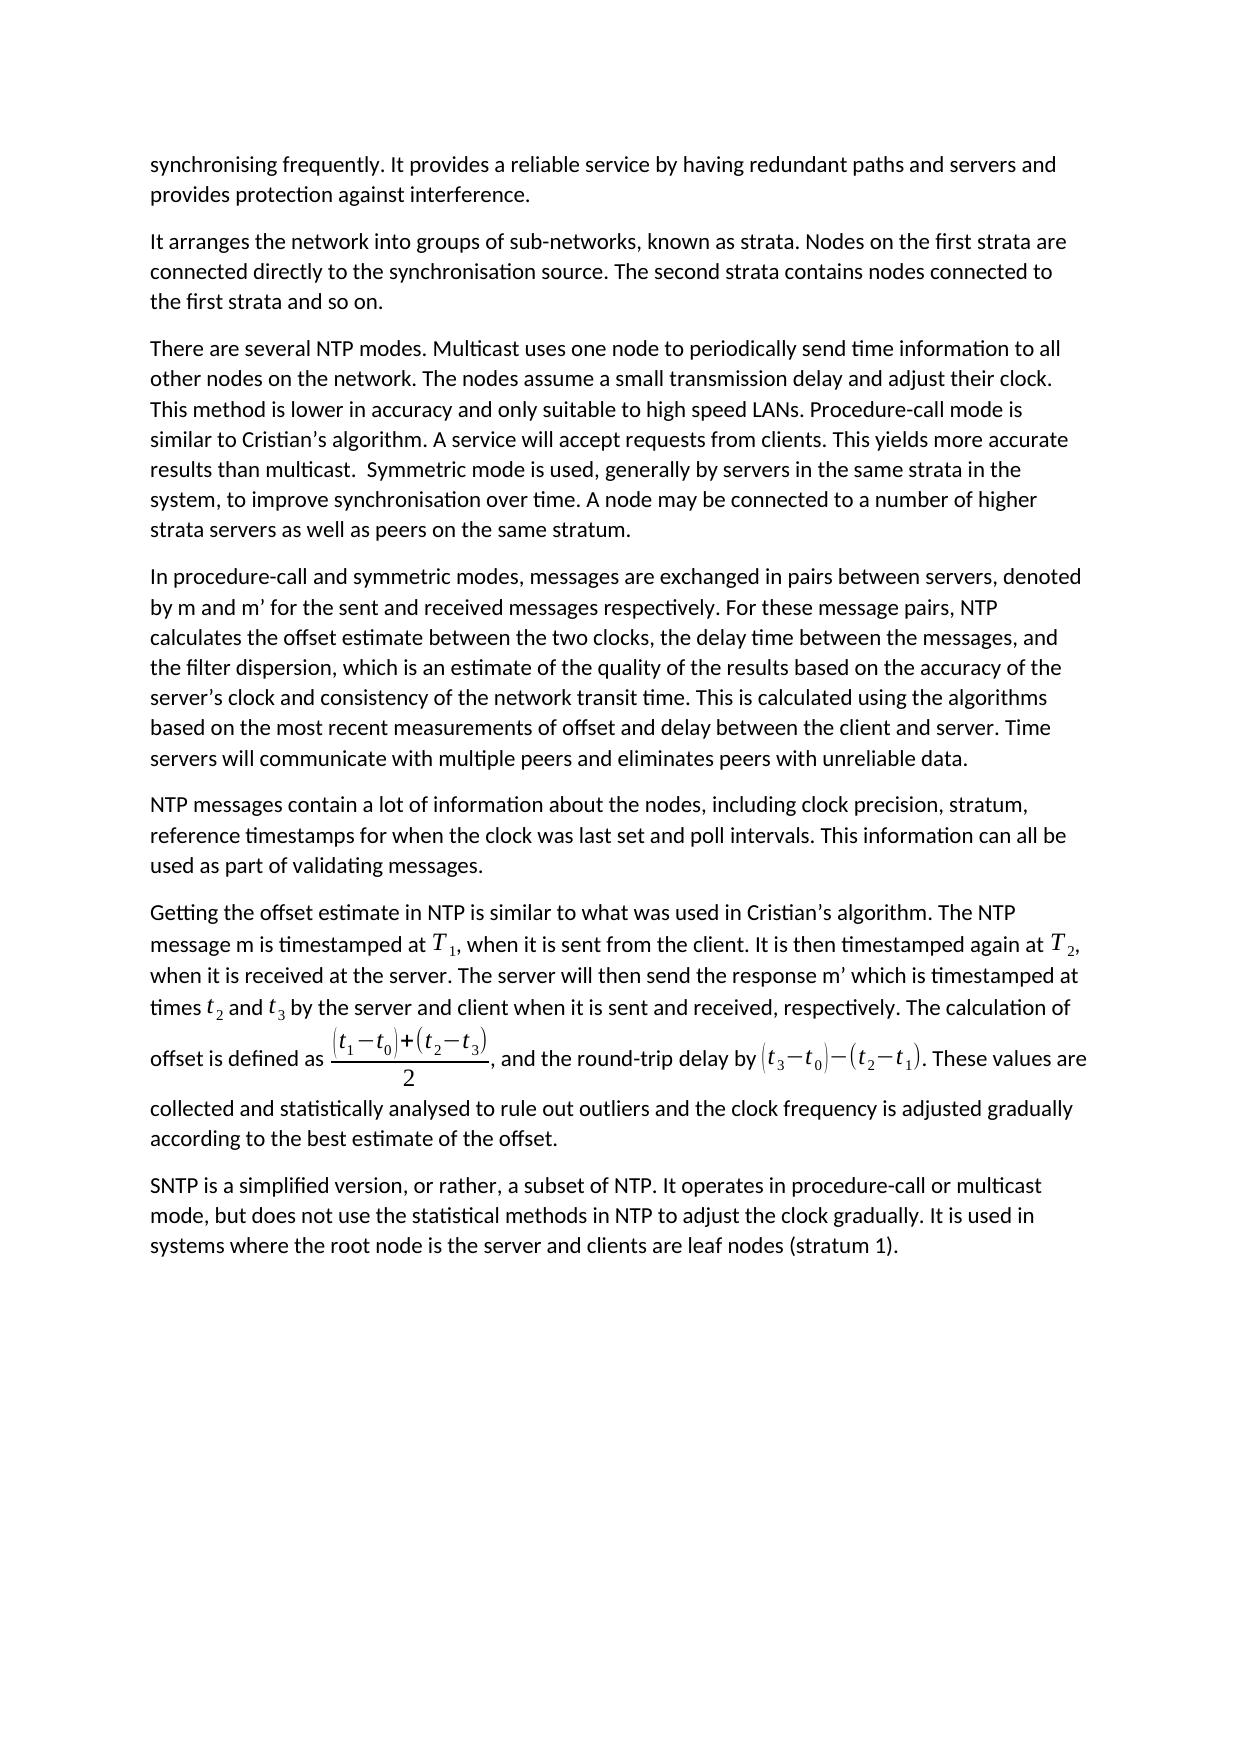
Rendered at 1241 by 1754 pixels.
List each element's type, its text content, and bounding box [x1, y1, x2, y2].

text There are several NTP modes. Multicast uses one node to periodically send time information to all other nodes on the network. The nodes assume a small transmission delay and adjust their clock. This method is lower in accuracy and only suitable to high speed LANs. Procedure-call mode is similar to Cristian’s algorithm. A service will accept requests from clients. This yields more accurate results than multicast. Symmetric mode is used, generally by servers in the same strata in the system, to improve synchronisation over time. A node may be connected to a number of higher strata servers as well as peers on the same stratum. [150, 334, 1090, 544]
text NTP messages contain a lot of information about the nodes, including clock precision, stratum, reference timestamps for when the clock was last set and poll intervals. This information can all be used as part of validating messages. [150, 791, 1090, 879]
text SNTP is a simplified version, or rather, a subset of NTP. It operates in procedure-call or multicast mode, but does not use the statistical methods in NTP to adjust the clock gradually. It is used in systems where the root node is the server and clients are leaf nodes (stratum 1). [150, 1171, 1090, 1259]
text It arranges the network into groups of sub-networks, known as strata. Nodes on the first strata are connected directly to the synchronisation source. The second strata contains nodes connected to the first strata and so on. [150, 227, 1090, 316]
text Getting the offset estimate in NTP is similar to what was used in Cristian’s algorithm. The NTP message m is timestamped at , when it is sent from the client. It is then timestamped again at , when it is received at the server. The server will then send the response m’ which is timestamped at times and by the server and client when it is sent and received, respectively. The calculation of offset is defined as , and the round-trip delay by . These values are collected and statistically analysed to rule out outliers and the clock frequency is adjusted gradually according to the best estimate of the offset. [150, 898, 1090, 1152]
text In procedure-call and symmetric modes, messages are exchanged in pairs between servers, denoted by m and m’ for the sent and received messages respectively. For these message pairs, NTP calculates the offset estimate between the two clocks, the delay time between the messages, and the filter dispersion, which is an estimate of the quality of the results based on the accuracy of the server’s clock and consistency of the network transit time. This is calculated using the algorithms based on the most recent measurements of offset and delay between the client and server. Time servers will communicate with multiple peers and eliminates peers with unreliable data. [150, 562, 1090, 772]
